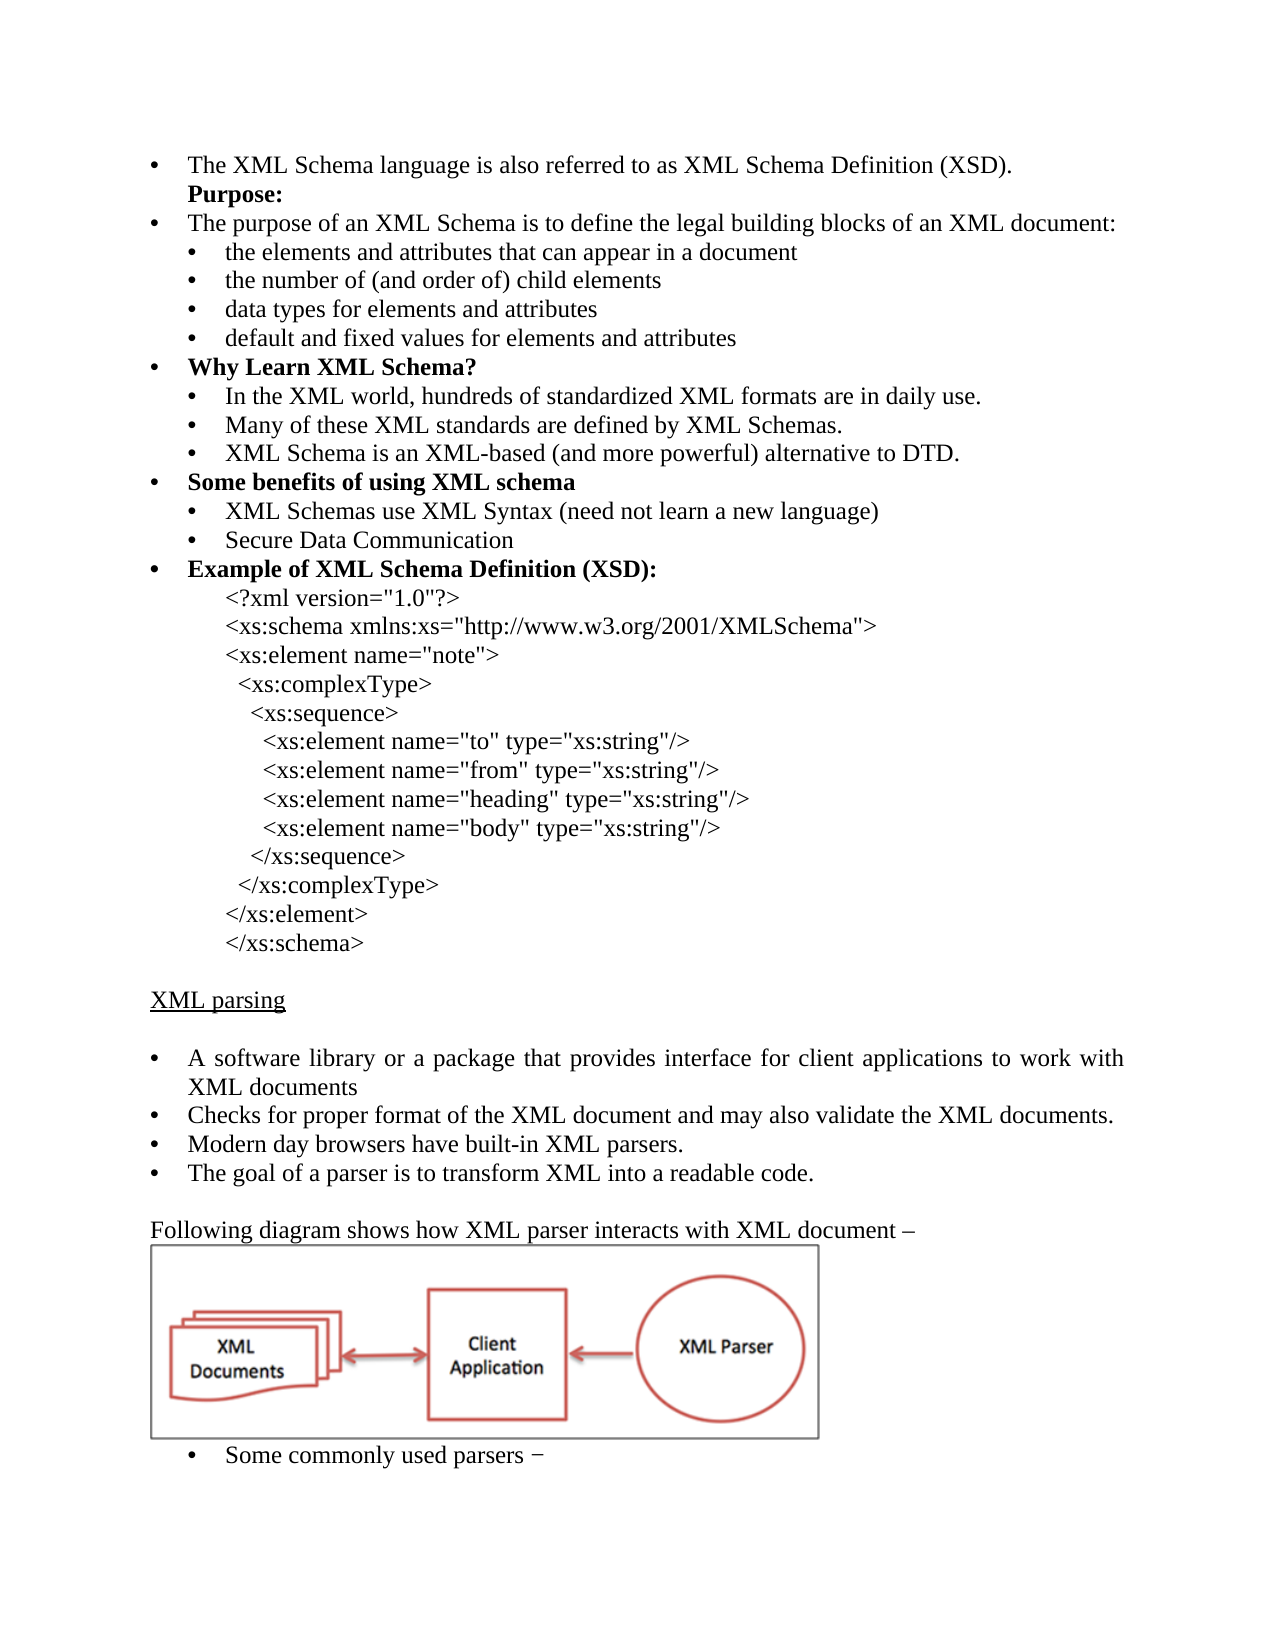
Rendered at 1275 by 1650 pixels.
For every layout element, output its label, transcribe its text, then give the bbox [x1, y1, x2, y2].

list Example of XML Schema Definition (XSD): [150, 554, 1125, 583]
text Purpose: [187, 179, 1125, 208]
list Some commonly used parsers − [187, 1440, 1125, 1469]
list Modern day browsers have built-in XML parsers. [150, 1129, 1125, 1158]
list Many of these XML standards are defined by XML Schemas. [187, 409, 1125, 438]
list default and fixed values for elements and attributes [187, 323, 1125, 352]
list Some benefits of using XML schema [150, 467, 1125, 496]
text <?xml version="1.0"?> <xs:schema xmlns:xs="http://www.w3.org/2001/XMLSchema"> <xs:element name="note"> <xs:complexType> <xs:sequence> <xs:element name="to" type="xs:string"/> <xs:element name="from" type="xs:string"/> <xs:element name="heading" type="xs:string"/> <xs:element name="body" type="xs:string"/> </xs:sequence> </xs:complexType> </xs:element> </xs:schema> [225, 583, 1125, 956]
list XML Schema is an XML-based (and more powerful) alternative to DTD. [187, 438, 1125, 467]
text Following diagram shows how XML parser interacts with XML document – [150, 1216, 1125, 1244]
list The XML Schema language is also referred to as XML Schema Definition (XSD). [150, 150, 1125, 179]
list XML Schemas use XML Syntax (need not learn a new language) [187, 496, 1125, 525]
picture [150, 1244, 821, 1441]
list A software library or a package that provides interface for client applications to work with XML documents [150, 1043, 1125, 1100]
list Why Learn XML Schema? [150, 352, 1125, 381]
list Secure Data Communication [187, 525, 1125, 554]
list the number of (and order of) child elements [187, 265, 1125, 294]
list Checks for proper format of the XML document and may also validate the XML documents. [150, 1100, 1125, 1129]
list In the XML world, hundreds of standardized XML formats are in daily use. [187, 381, 1125, 409]
text XML parsing [150, 985, 1125, 1014]
list data types for elements and attributes [187, 294, 1125, 323]
list the elements and attributes that can appear in a document [187, 236, 1125, 265]
list The purpose of an XML Schema is to define the legal building blocks of an XML document: [150, 208, 1125, 236]
list The goal of a parser is to transform XML into a readable code. [150, 1158, 1125, 1187]
